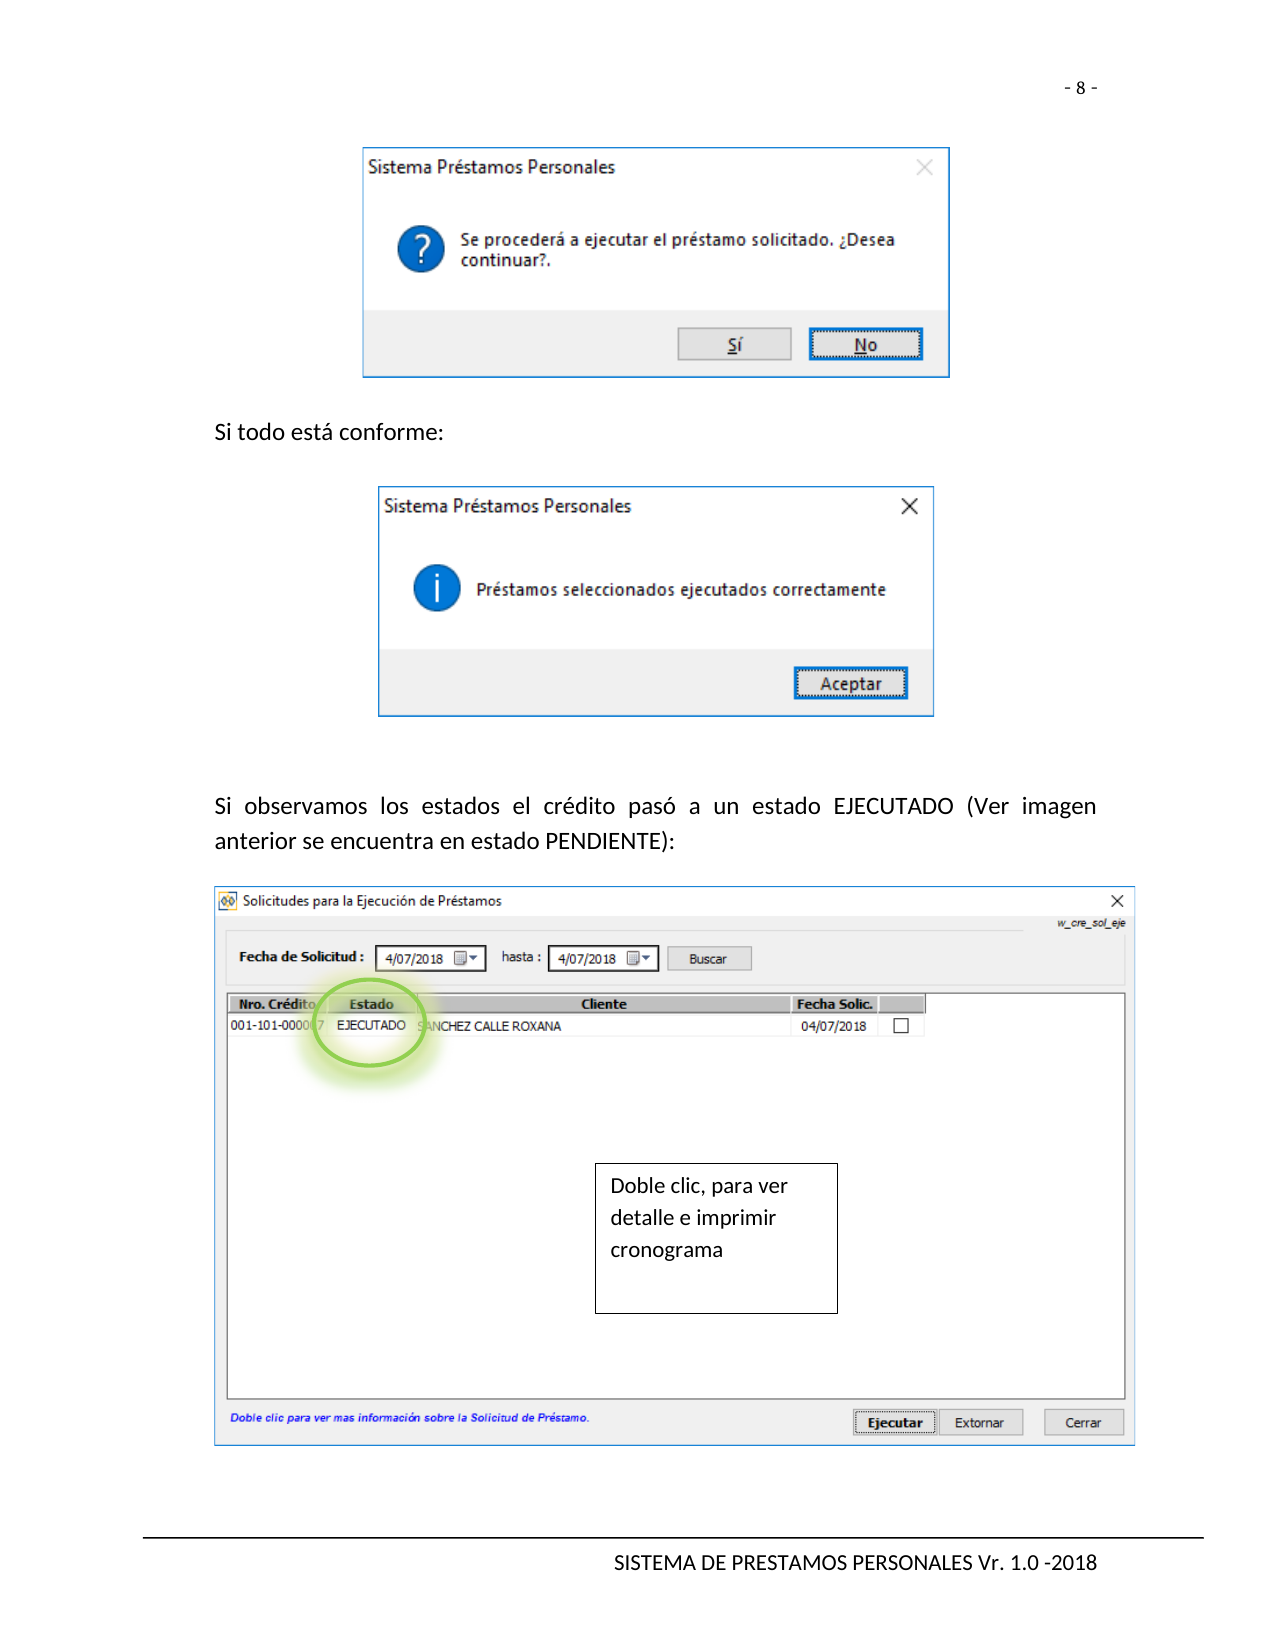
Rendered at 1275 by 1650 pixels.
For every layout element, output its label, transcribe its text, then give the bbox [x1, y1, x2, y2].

list Si todo está conforme: [214, 416, 1098, 447]
picture [214, 886, 1135, 1446]
list Si observamos los estados el crédito pasó a un estado EJECUTADO (Ver imagen anterior se encuentra en estado PENDIENTE): [214, 790, 1098, 856]
picture [378, 486, 935, 717]
picture [362, 147, 950, 378]
